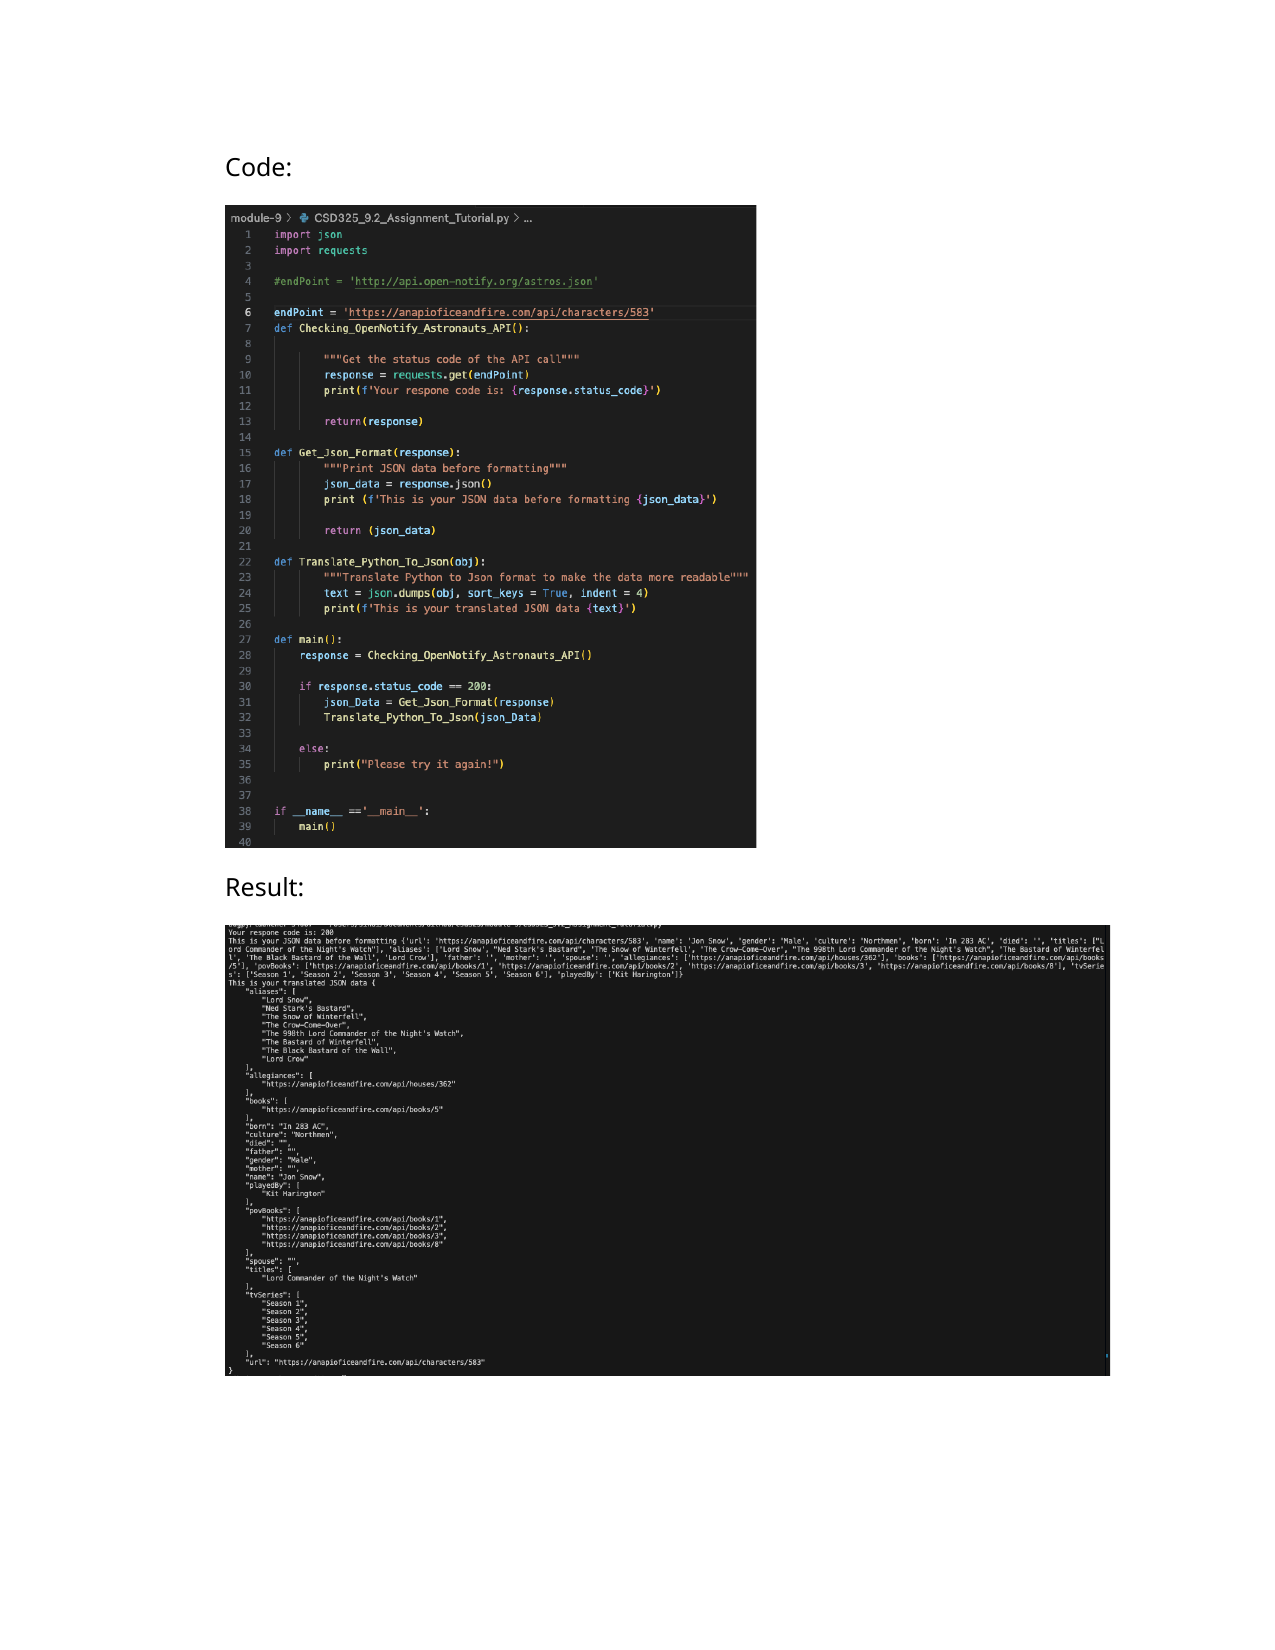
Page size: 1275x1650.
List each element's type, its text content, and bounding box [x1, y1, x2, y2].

text Result: [150, 869, 1125, 904]
picture [225, 205, 757, 848]
text Code: [150, 150, 1125, 184]
picture [225, 925, 1110, 1376]
